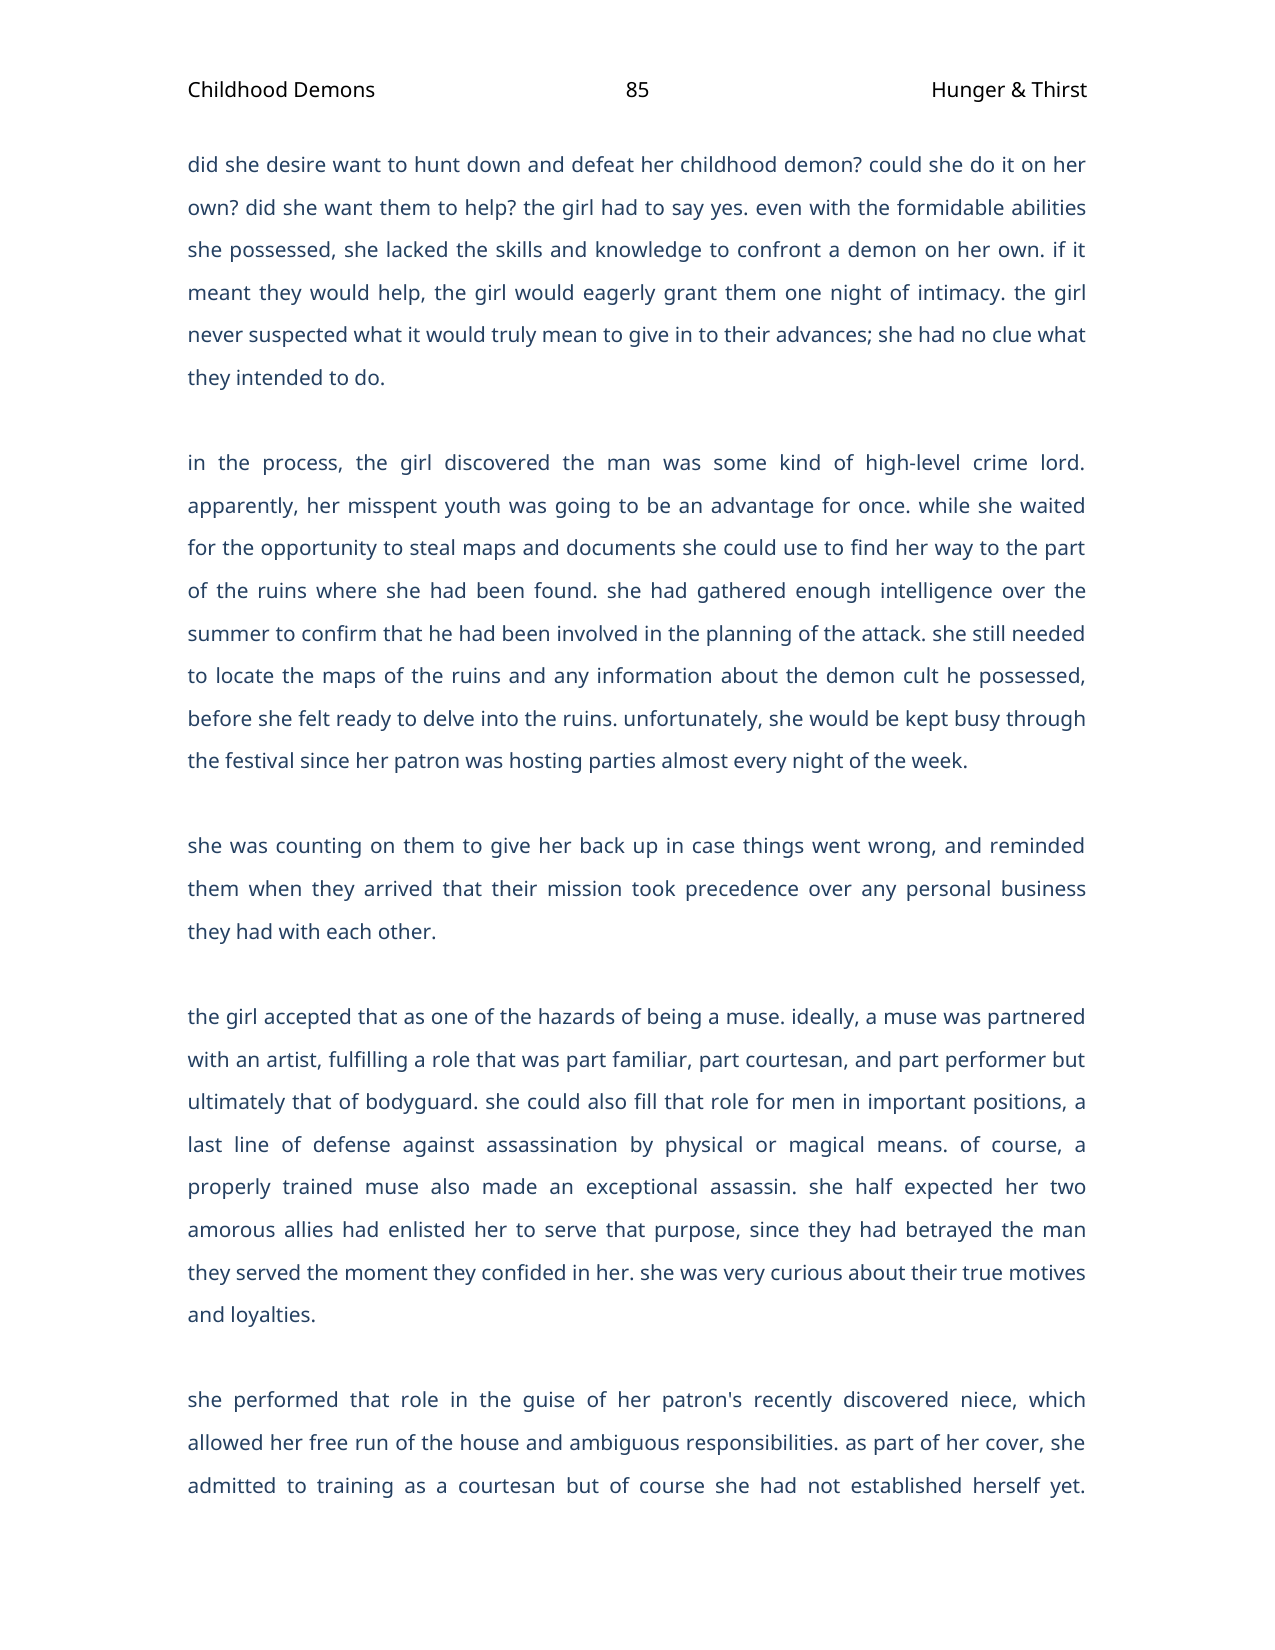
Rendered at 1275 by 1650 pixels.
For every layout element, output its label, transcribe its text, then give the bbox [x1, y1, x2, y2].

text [187, 150, 1087, 391]
text the girl accepted that as one of the hazards of being a muse. ideally, a muse was partnered with an artist, fulfilling a role that was part familiar, part courtesan, and part performer but ultimately that of bodyguard. she could also fill that role for men in important positions, a last line of defense against assassination by physical or magical means. of course, a properly trained muse also made an exceptional assassin. she half expected her two amorous allies had enlisted her to serve that purpose, since they had betrayed the man they served the moment they confided in her. she was very curious about their true motives and loyalties. [187, 1002, 1087, 1329]
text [187, 1386, 1087, 1499]
text in the process, the girl discovered the man was some kind of high-level crime lord. apparently, her misspent youth was going to be an advantage for once. while she waited for the opportunity to steal maps and documents she could use to find her way to the part of the ruins where she had been found. she had gathered enough intelligence over the summer to confirm that he had been involved in the planning of the attack. she still needed to locate the maps of the ruins and any information about the demon cult he possessed, before she felt ready to delve into the ruins. unfortunately, she would be kept busy through the festival since her patron was hosting parties almost every night of the week. [187, 448, 1087, 775]
text she was counting on them to give her back up in case things went wrong, and reminded them when they arrived that their mission took precedence over any personal business they had with each other. [187, 832, 1087, 945]
